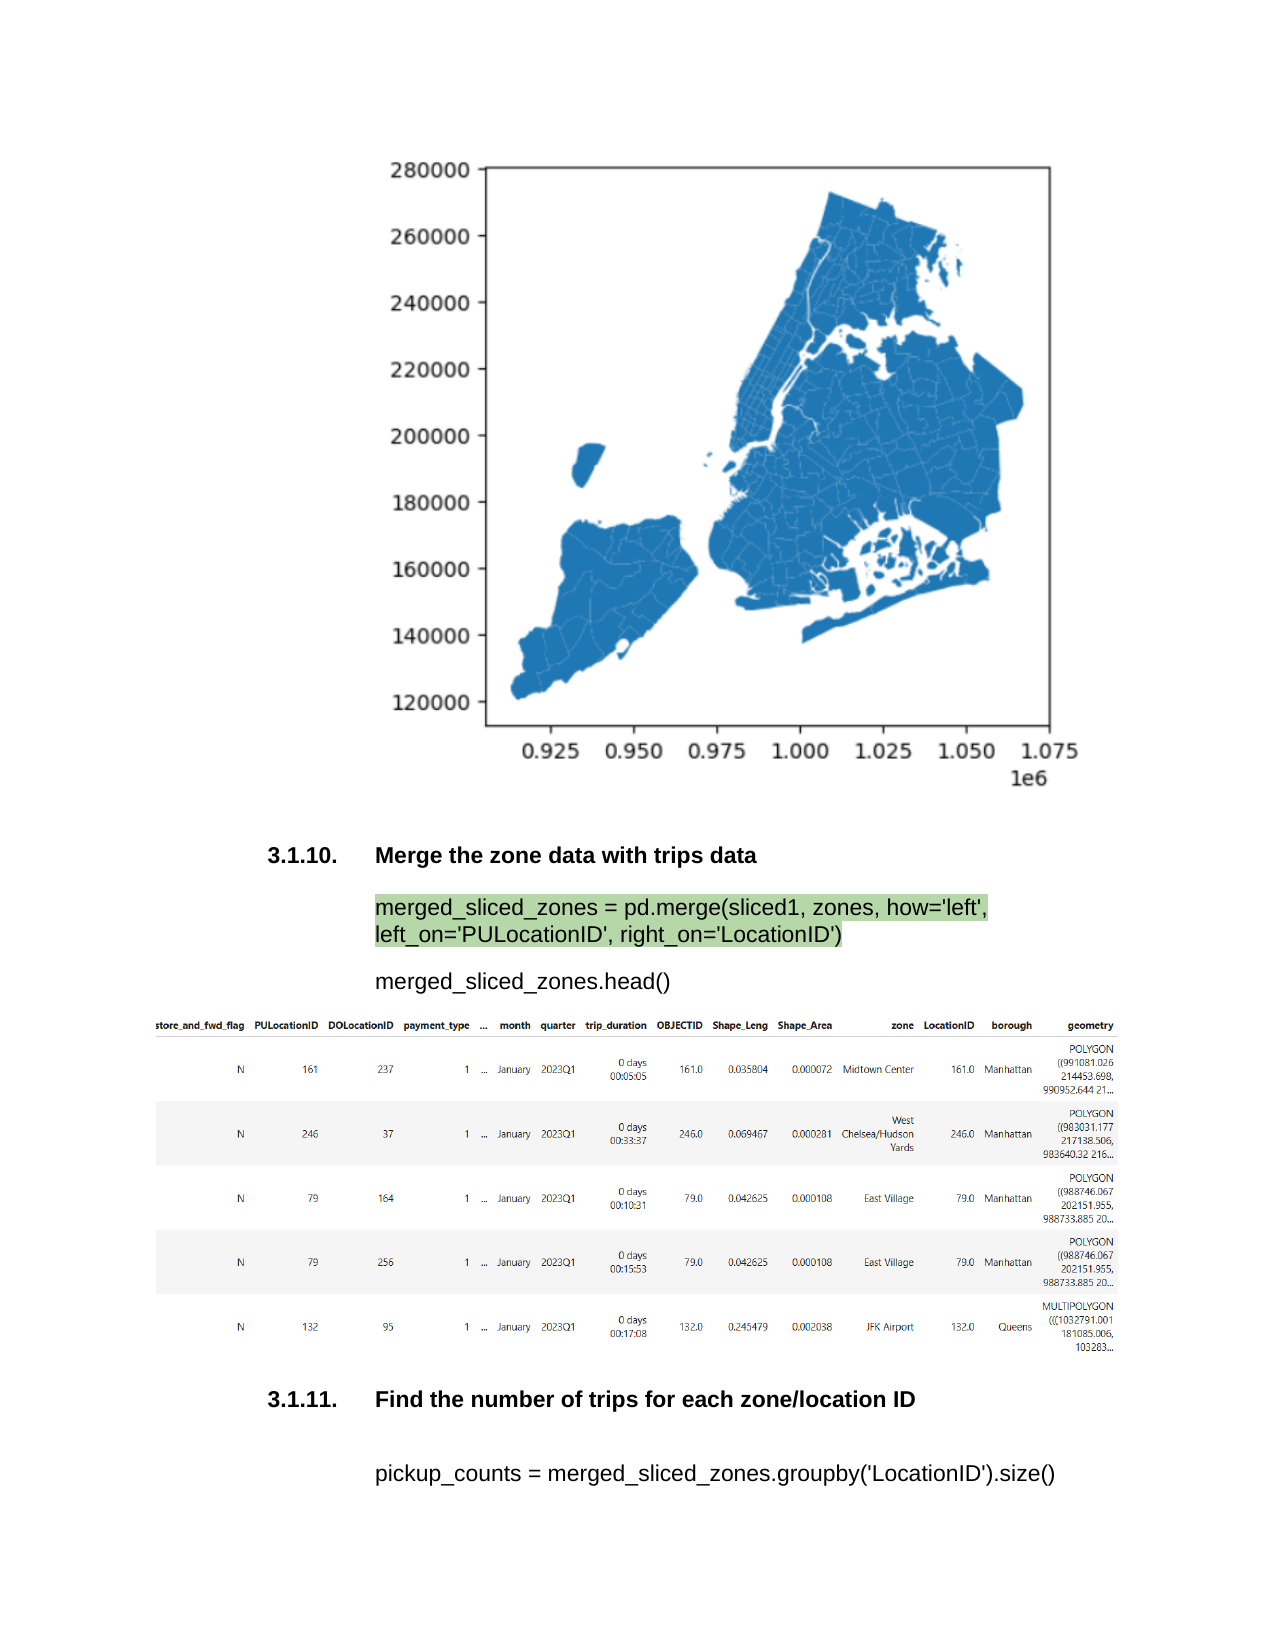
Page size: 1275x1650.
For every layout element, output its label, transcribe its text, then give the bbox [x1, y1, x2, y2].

picture [375, 150, 1097, 795]
text pickup_counts = merged_sliced_zones.groupby('LocationID').size() [375, 1459, 1125, 1486]
list Merge the zone data with trips data merged_sliced_zones = pd.merge(sliced1, zones, how='left', left_on='PULocationID', right_on='LocationID') [337, 842, 1125, 947]
list Find the number of trips for each zone/location ID [337, 1386, 1125, 1439]
picture [150, 1015, 1125, 1366]
text merged_sliced_zones.head() [375, 968, 1125, 994]
